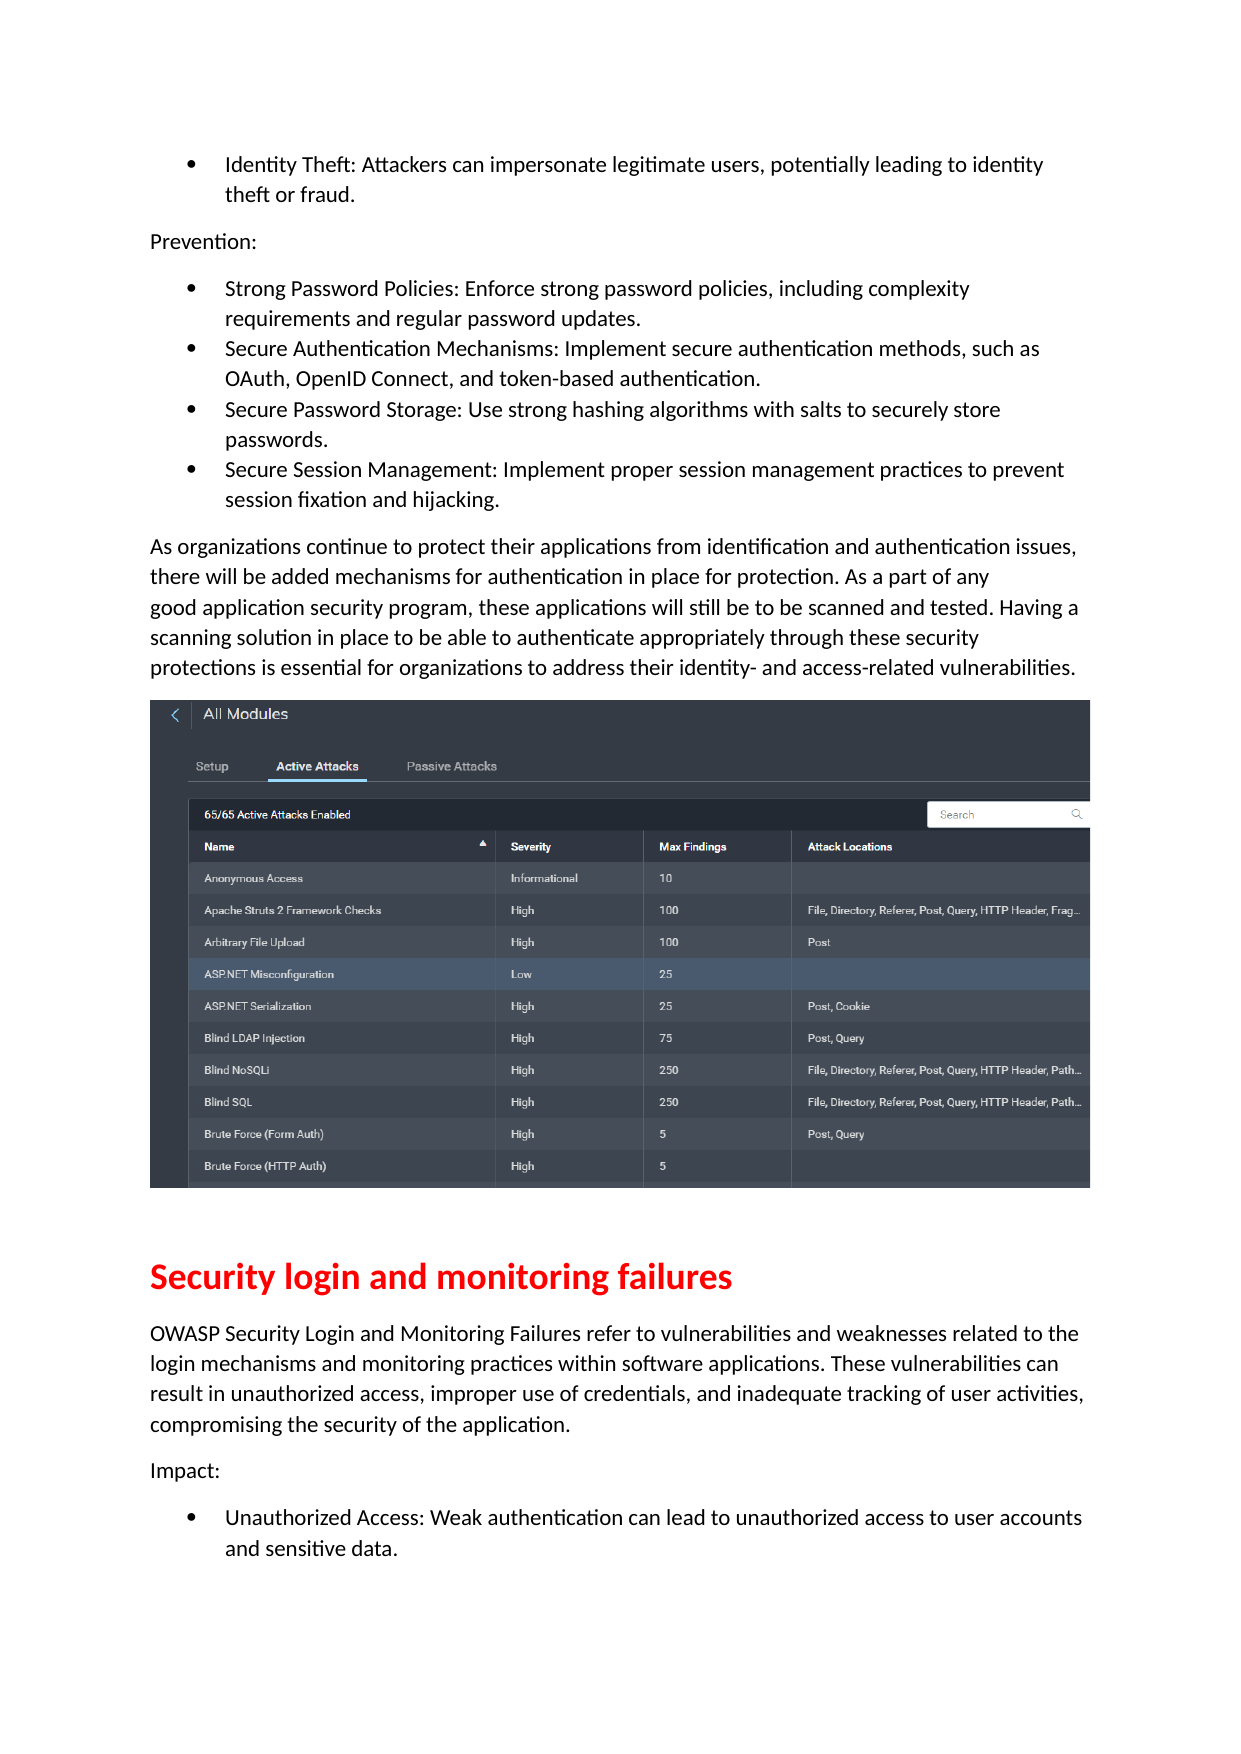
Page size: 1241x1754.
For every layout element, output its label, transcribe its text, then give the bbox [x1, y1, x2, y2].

text Impact: [150, 1457, 1090, 1485]
text As organizations continue to protect their applications from identification and authentication issues, there will be added mechanisms for authentication in place for protection. As a part of any good application security program, these applications will still be to be scanned and tested. Having a scanning solution in place to be able to authenticate appropriately through these security protections is essential for organizations to address their identity- and access-related vulnerabilities. [150, 532, 1090, 681]
list Identity Theft: Attackers can impersonate legitimate users, potentially leading to identity theft or fraud. [187, 150, 1090, 208]
list Strong Password Policies: Enforce strong password policies, including complexity requirements and regular password updates. [187, 274, 1090, 332]
text OWASP Security Login and Monitoring Failures refer to vulnerabilities and weaknesses related to the login mechanisms and monitoring practices within software applications. These vulnerabilities can result in unauthorized access, improper use of credentials, and inadequate tracking of user activities, compromising the security of the application. [150, 1319, 1090, 1438]
text Prevention: [150, 227, 1090, 255]
list Unauthorized Access: Weak authentication can lead to unauthorized access to user accounts and sensitive data. [187, 1503, 1090, 1562]
picture [150, 700, 1091, 1188]
list Secure Session Management: Implement proper session management practices to prevent session fixation and hijacking. [187, 455, 1090, 513]
list Secure Authentication Mechanisms: Implement secure authentication methods, such as OAuth, OpenID Connect, and token-based authentication. [187, 334, 1090, 393]
list Secure Password Storage: Use strong hashing algorithms with salts to securely store passwords. [187, 395, 1090, 453]
text Security login and monitoring failures [150, 1253, 1090, 1299]
